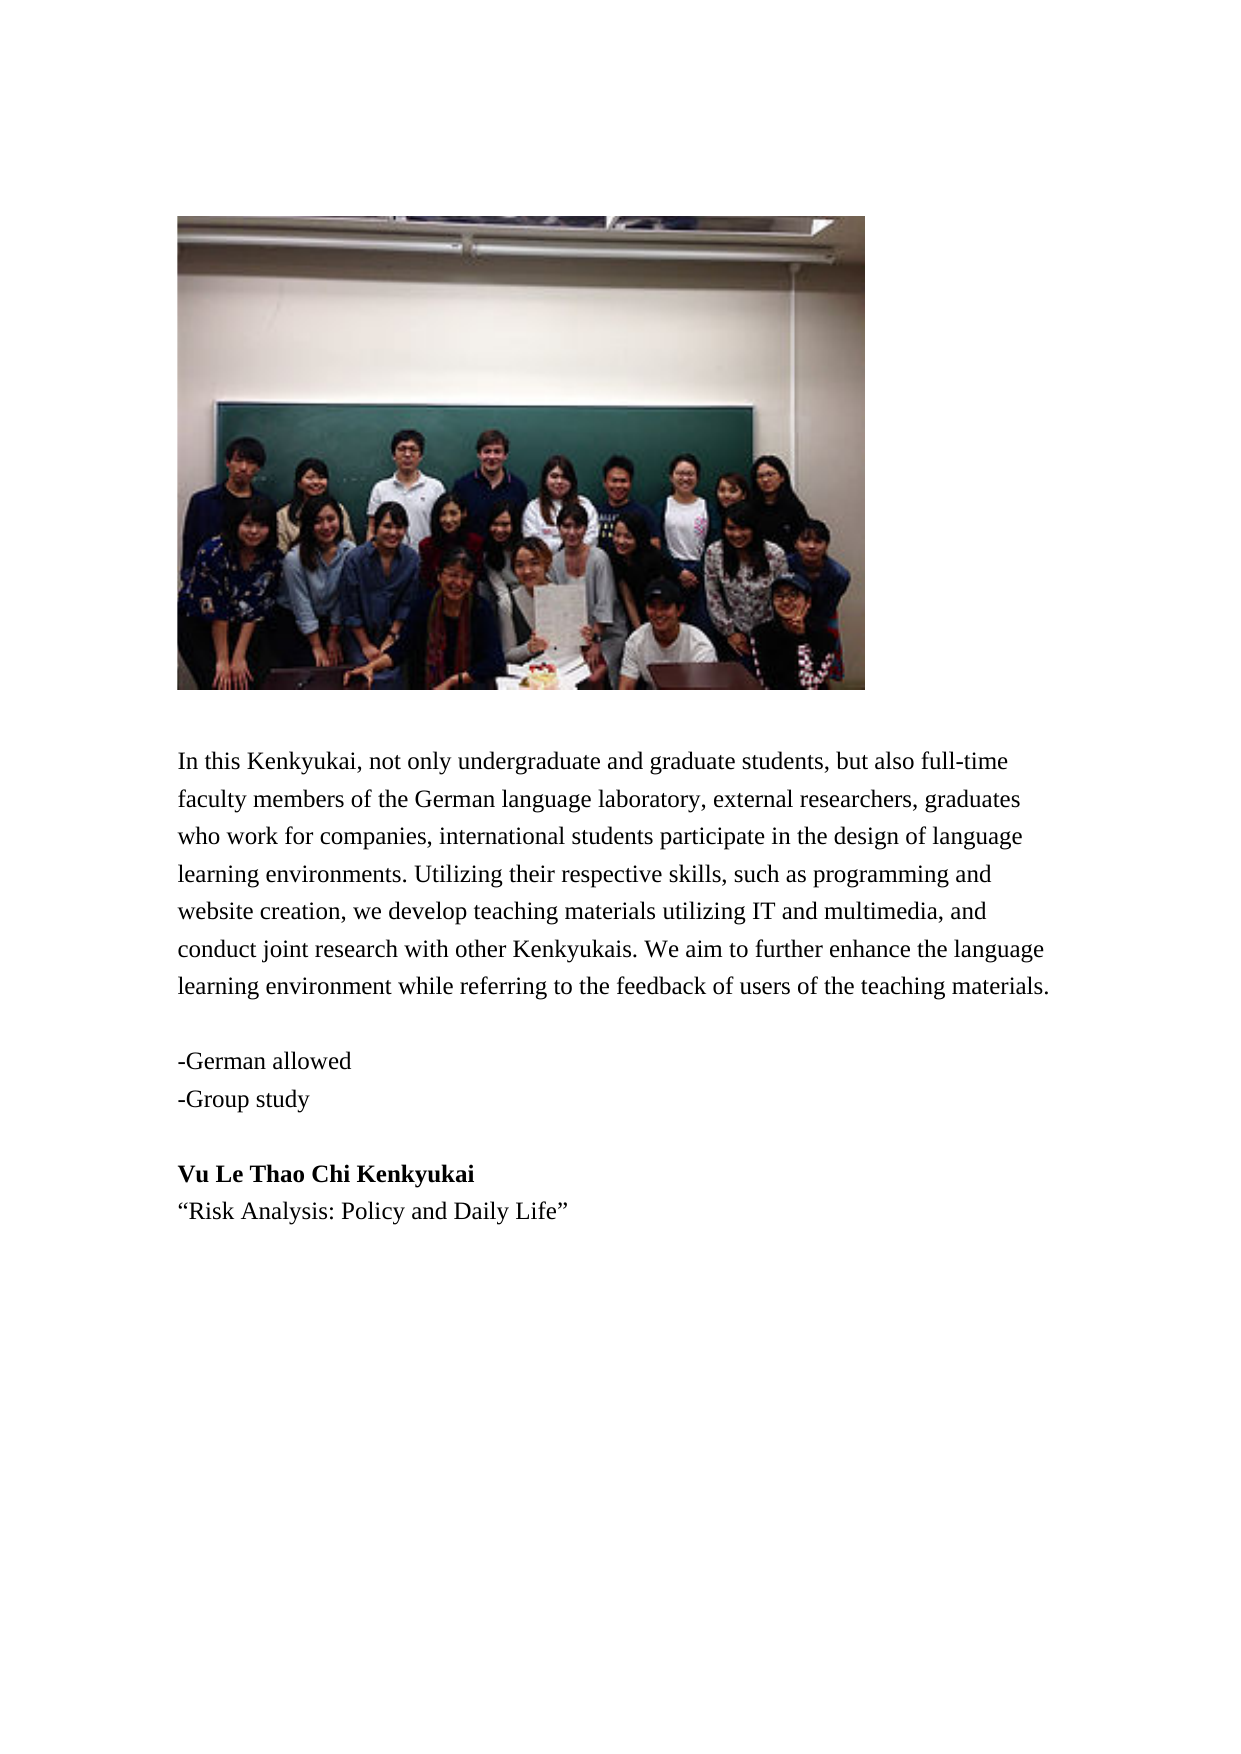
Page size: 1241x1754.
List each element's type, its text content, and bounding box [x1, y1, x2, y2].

text -Group study [177, 1079, 1063, 1117]
text Vu Le Thao Chi Kenkyukai [177, 1154, 1063, 1192]
picture [177, 216, 865, 690]
text “Risk Analysis: Policy and Daily Life” [177, 1192, 1063, 1229]
text -German allowed [177, 1042, 1063, 1079]
text In this Kenkyukai, not only undergraduate and graduate students, but also full-time faculty members of the German language laboratory, external researchers, graduates who work for companies, international students participate in the design of language learning environments. Utilizing their respective skills, such as programming and website creation, we develop teaching materials utilizing IT and multimedia, and conduct joint research with other Kenkyukais. We aim to further enhance the language learning environment while referring to the feedback of users of the teaching materials. [177, 742, 1063, 1004]
